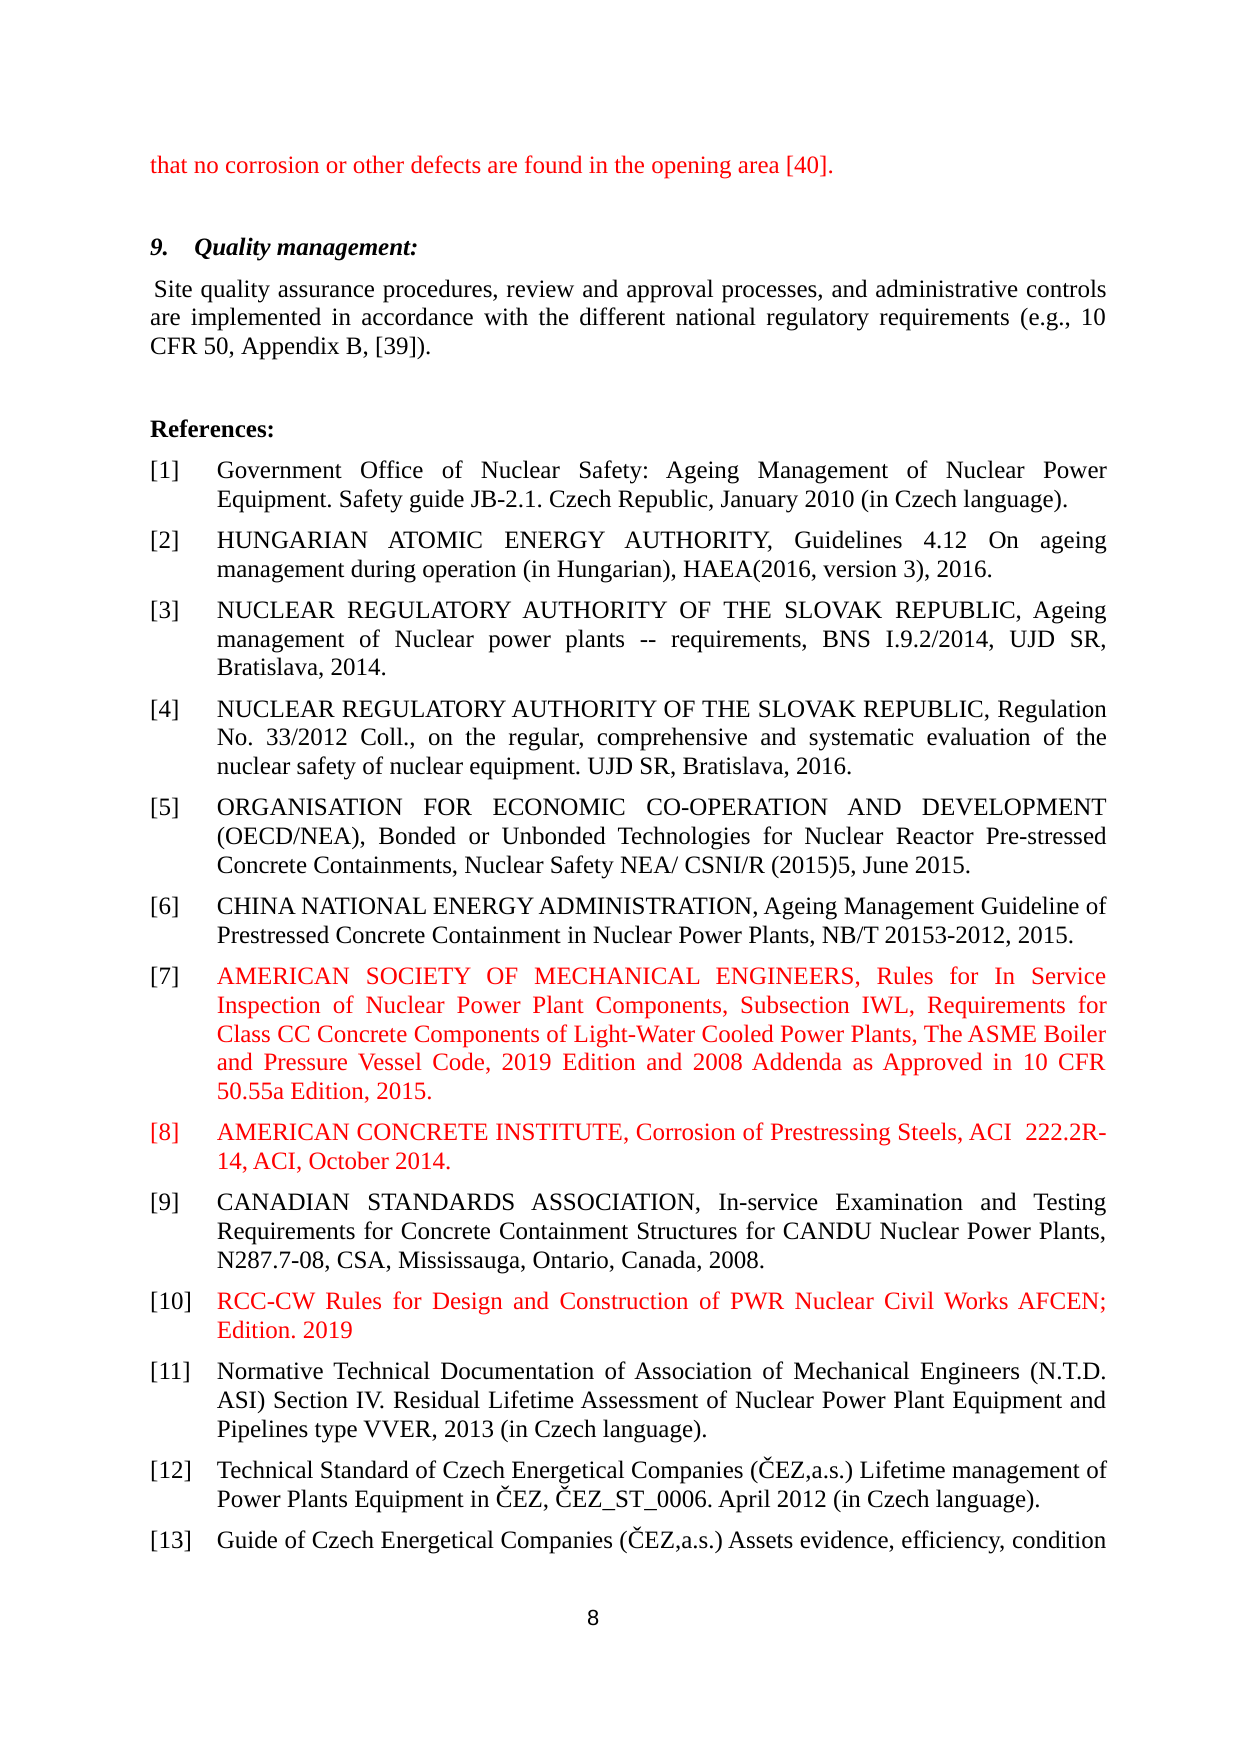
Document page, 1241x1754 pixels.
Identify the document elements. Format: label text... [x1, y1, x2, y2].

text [150, 1525, 1107, 1554]
text 9. Quality management: [150, 232, 1107, 261]
text [11] Normative Technical Documentation of Association of Mechanical Engineers (N.T.D. ASI) Section IV. Residual Lifetime Assessment of Nuclear Power Plant Equipment and Pipelines type VVER, 2013 (in Czech language). [150, 1356, 1107, 1442]
text [4] NUCLEAR REGULATORY AUTHORITY OF THE SLOVAK REPUBLIC, Regulation No. 33/2012 Coll., on the regular, comprehensive and systematic evaluation of the nuclear safety of nuclear equipment. UJD SR, Bratislava, 2016. [150, 694, 1107, 780]
text [8] AMERICAN CONCRETE INSTITUTE, Corrosion of Prestressing Steels, ACI 222.2R-14, ACI, October 2014. [150, 1117, 1107, 1175]
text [150, 150, 1107, 179]
text [10] RCC-CW Rules for Design and Construction of PWR Nuclear Civil Works AFCEN; Edition. 2019 [150, 1286, 1107, 1344]
text References: [150, 414, 1107, 442]
text [5] ORGANISATION FOR ECONOMIC CO-OPERATION AND DEVELOPMENT (OECD/NEA), Bonded or Unbonded Technologies for Nuclear Reactor Pre-stressed Concrete Containments, Nuclear Safety NEA/ CSNI/R (2015)5, June 2015. [150, 792, 1107, 879]
text Site quality assurance procedures, review and approval processes, and administrative controls are implemented in accordance with the different national regulatory requirements (e.g., 10 CFR 50, Appendix B, [39]). [150, 274, 1107, 360]
text [1] Government Office of Nuclear Safety: Ageing Management of Nuclear Power Equipment. Safety guide JB-2.1. Czech Republic, January 2010 (in Czech language). [150, 455, 1107, 512]
text [7] AMERICAN SOCIETY OF MECHANICAL ENGINEERS, Rules for In Service Inspection of Nuclear Power Plant Components, Subsection IWL, Requirements for Class CC Concrete Components of Light-Water Cooled Power Plants, The ASME Boiler and Pressure Vessel Code, 2019 Edition and 2008 Addenda as Approved in 10 CFR 50.55a Edition, 2015. [150, 961, 1107, 1105]
text [3] NUCLEAR REGULATORY AUTHORITY OF THE SLOVAK REPUBLIC, Ageing management of Nuclear power plants -- requirements, BNS I.9.2/2014, UJD SR, Bratislava, 2014. [150, 595, 1107, 681]
text [9] CANADIAN STANDARDS ASSOCIATION, In-service Examination and Testing Requirements for Concrete Containment Structures for CANDU Nuclear Power Plants, N287.7-08, CSA, Mississauga, Ontario, Canada, 2008. [150, 1187, 1107, 1274]
text [2] HUNGARIAN ATOMIC ENERGY AUTHORITY, Guidelines 4.12 On ageing management during operation (in Hungarian), HAEA(2016, version 3), 2016. [150, 525, 1107, 582]
text [6] CHINA NATIONAL ENERGY ADMINISTRATION, Ageing Management Guideline of Prestressed Concrete Containment in Nuclear Power Plants, NB/T 20153-2012, 2015. [150, 891, 1107, 949]
text [12] Technical Standard of Czech Energetical Companies (ČEZ,a.s.) Lifetime management of Power Plants Equipment in ČEZ, ČEZ_ST_0006. April 2012 (in Czech language). [150, 1455, 1107, 1512]
